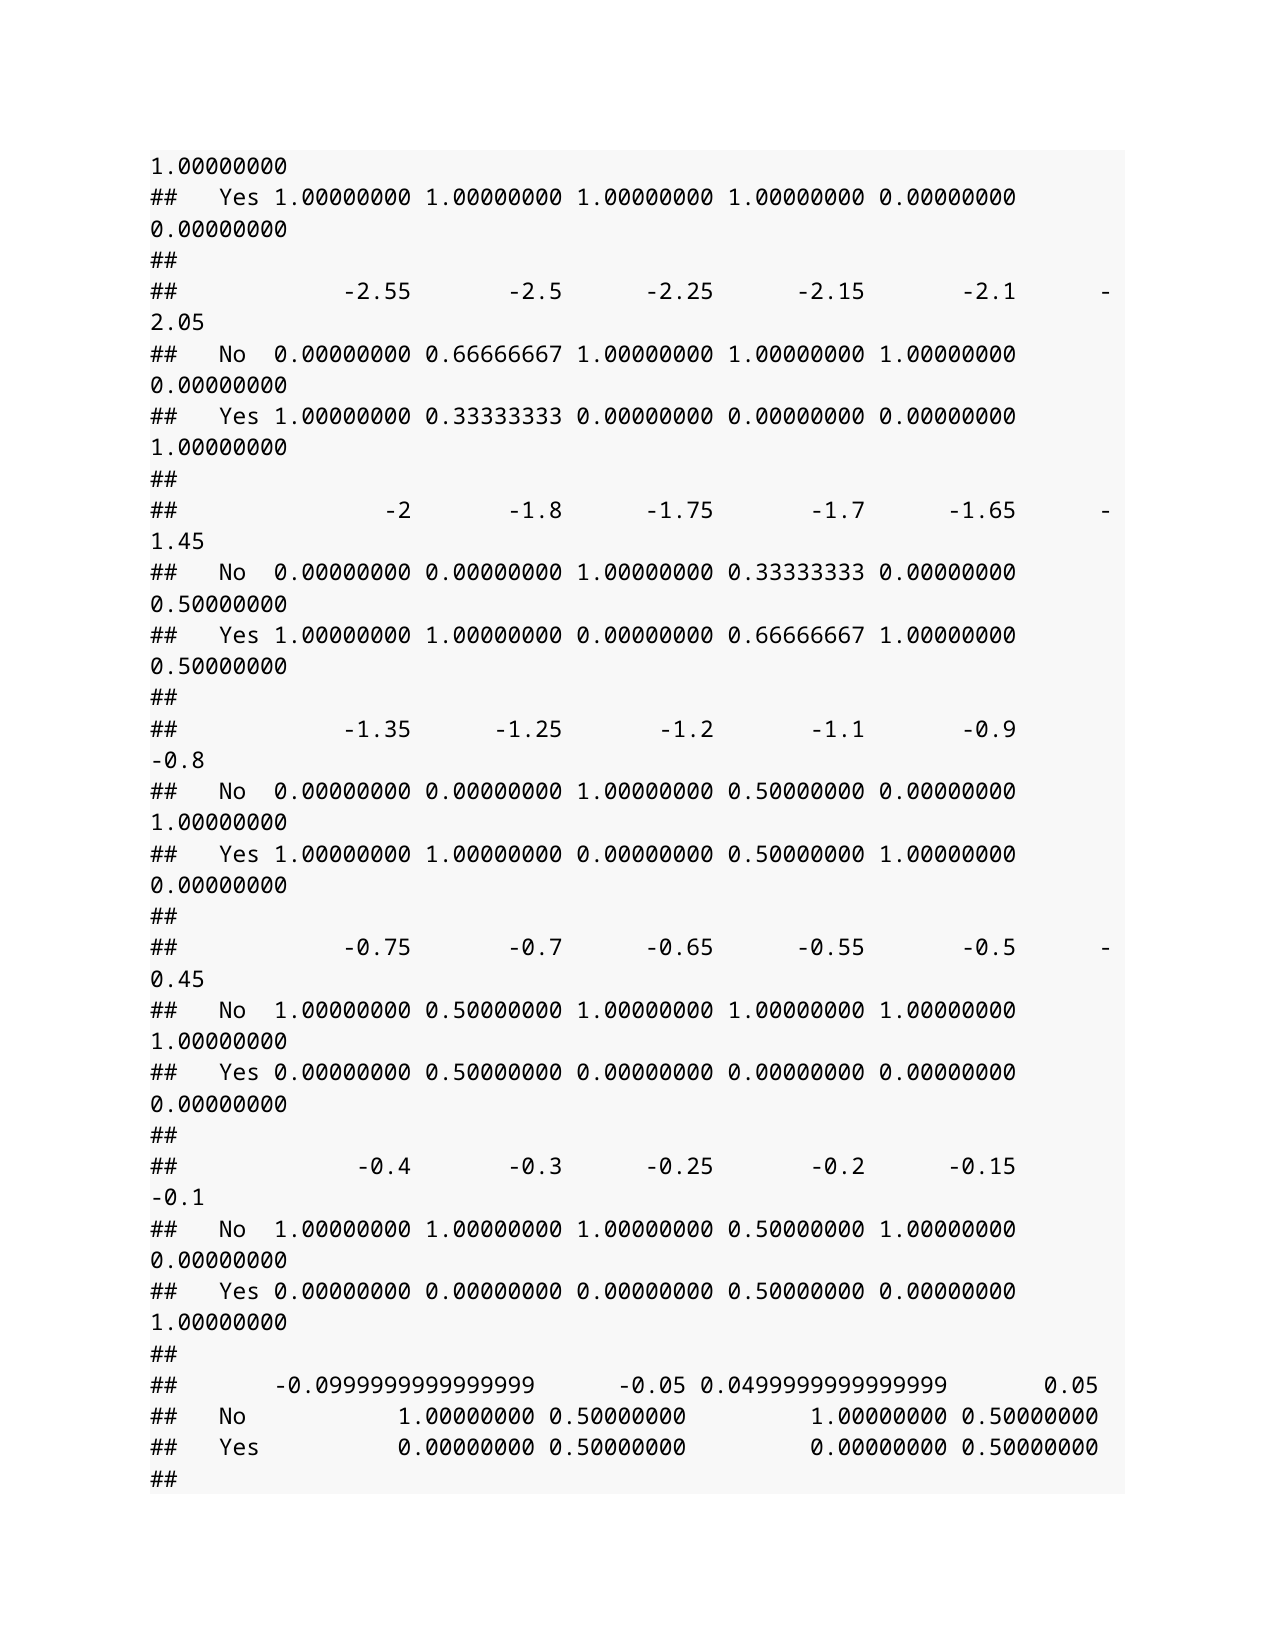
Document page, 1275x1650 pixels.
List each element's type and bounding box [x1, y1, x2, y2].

text [150, 150, 1125, 1494]
